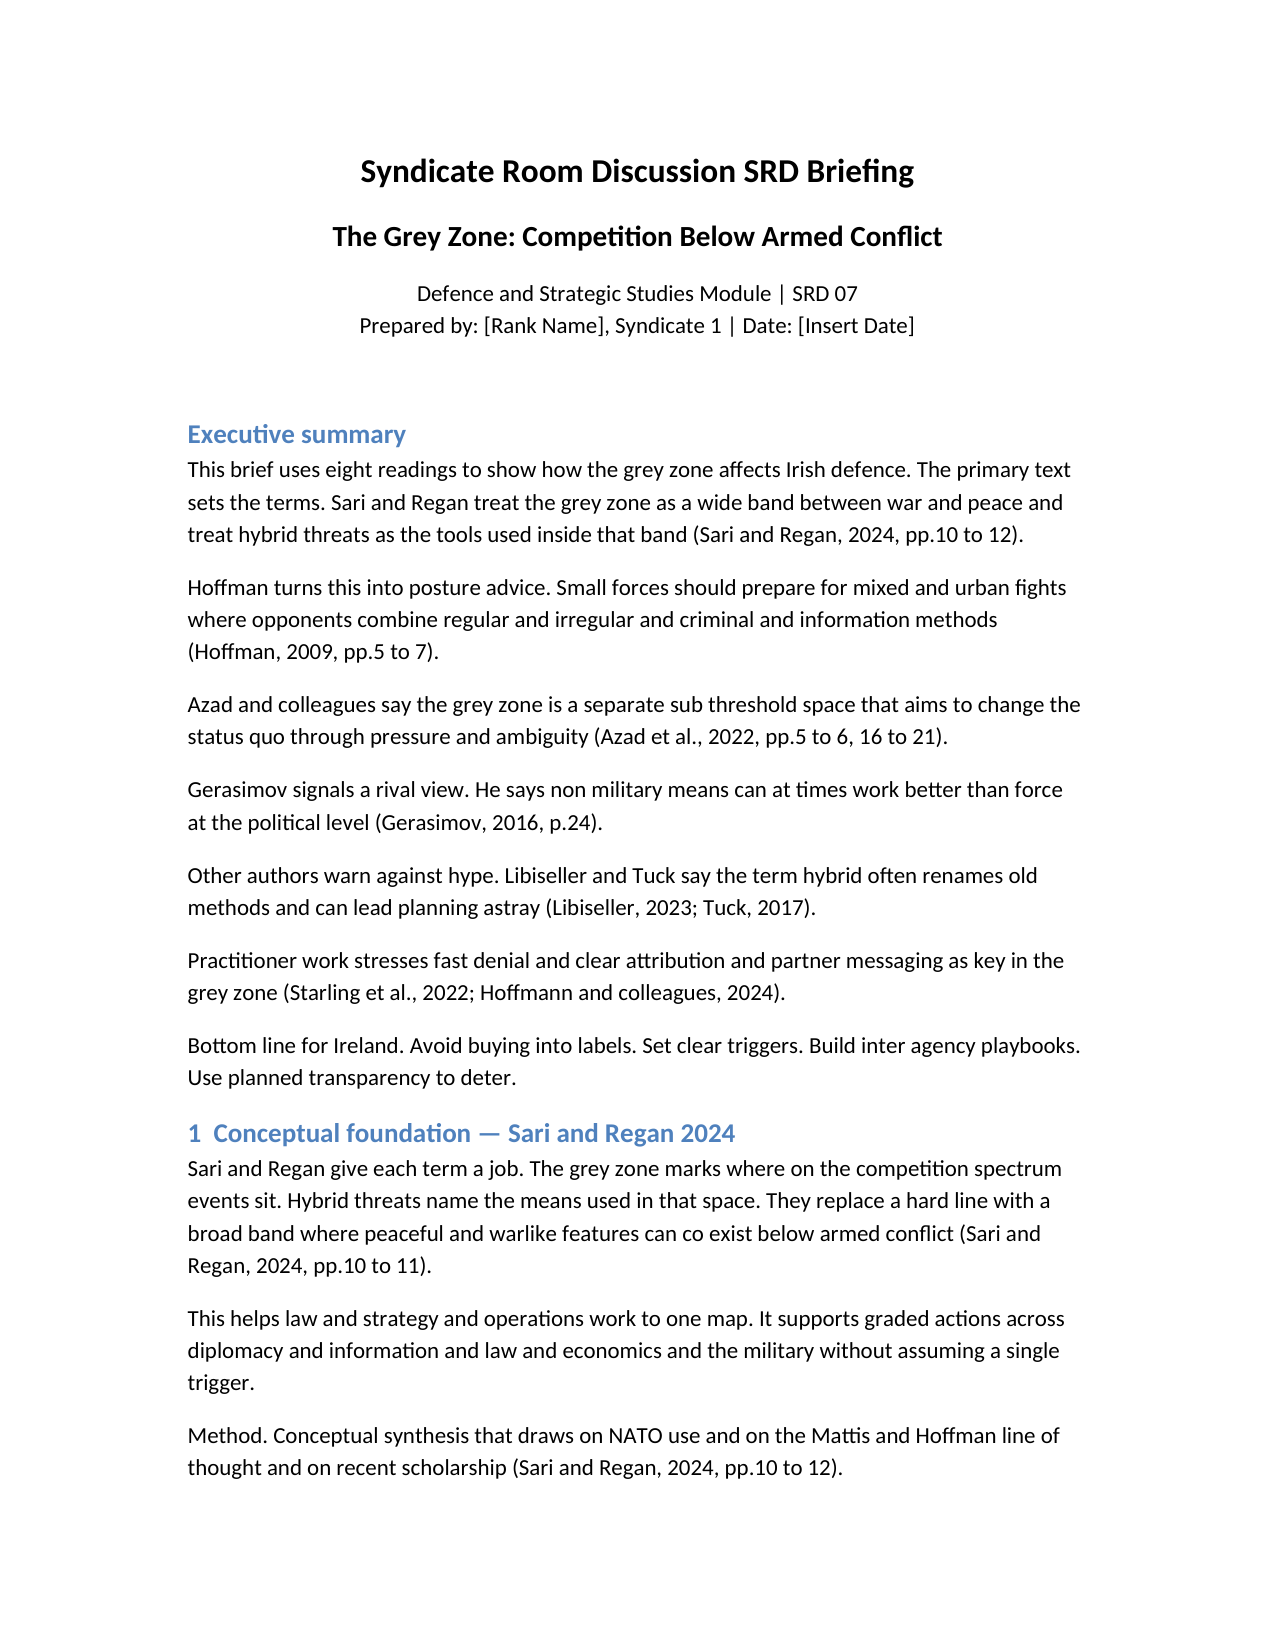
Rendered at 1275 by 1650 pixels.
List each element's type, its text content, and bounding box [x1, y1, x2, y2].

subtitle 1 Conceptual foundation — Sari and Regan 2024 [187, 1116, 1087, 1149]
subtitle Executive summary [187, 418, 1087, 451]
text Other authors warn against hype. Libiseller and Tuck say the term hybrid often renames old methods and can lead planning astray (Libiseller, 2023; Tuck, 2017). [187, 861, 1087, 921]
text Hoffman turns this into posture advice. Small forces should prepare for mixed and urban fights where opponents combine regular and irregular and criminal and information methods (Hoffman, 2009, pp.5 to 7). [187, 573, 1087, 665]
text Azad and colleagues say the grey zone is a separate sub threshold space that aims to change the status quo through pressure and ambiguity (Azad et al., 2022, pp.5 to 6, 16 to 21). [187, 690, 1087, 751]
text Sari and Regan give each term a job. The grey zone marks where on the competition spectrum events sit. Hybrid threats name the means used in that space. They replace a hard line with a broad band where peaceful and warlike features can co exist below armed conflict (Sari and Regan, 2024, pp.10 to 11). [187, 1154, 1087, 1279]
text Defence and Strategic Studies Module | SRD 07 Prepared by: [Rank Name], Syndicate 1 | Date: [Insert Date] [187, 279, 1087, 339]
text This brief uses eight readings to show how the grey zone affects Irish defence. The primary text sets the terms. Sari and Regan treat the grey zone as a wide band between war and peace and treat hybrid threats as the tools used inside that band (Sari and Regan, 2024, pp.10 to 12). [187, 456, 1087, 548]
text Method. Conceptual synthesis that draws on NATO use and on the Mattis and Hoffman line of thought and on recent scholarship (Sari and Regan, 2024, pp.10 to 12). [187, 1421, 1087, 1481]
text Syndicate Room Discussion SRD Briefing [187, 150, 1087, 191]
text This helps law and strategy and operations work to one map. It supports graded actions across diplomacy and information and law and economics and the military without assuming a single trigger. [187, 1304, 1087, 1396]
text Gerasimov signals a rival view. He says non military means can at times work better than force at the political level (Gerasimov, 2016, p.24). [187, 776, 1087, 836]
text Bottom line for Ireland. Avoid buying into labels. Set clear triggers. Build inter agency playbooks. Use planned transparency to deter. [187, 1031, 1087, 1091]
text Practitioner work stresses fast denial and clear attribution and partner messaging as key in the grey zone (Starling et al., 2022; Hoffmann and colleagues, 2024). [187, 946, 1087, 1006]
text The Grey Zone: Competition Below Armed Conflict [187, 218, 1087, 253]
